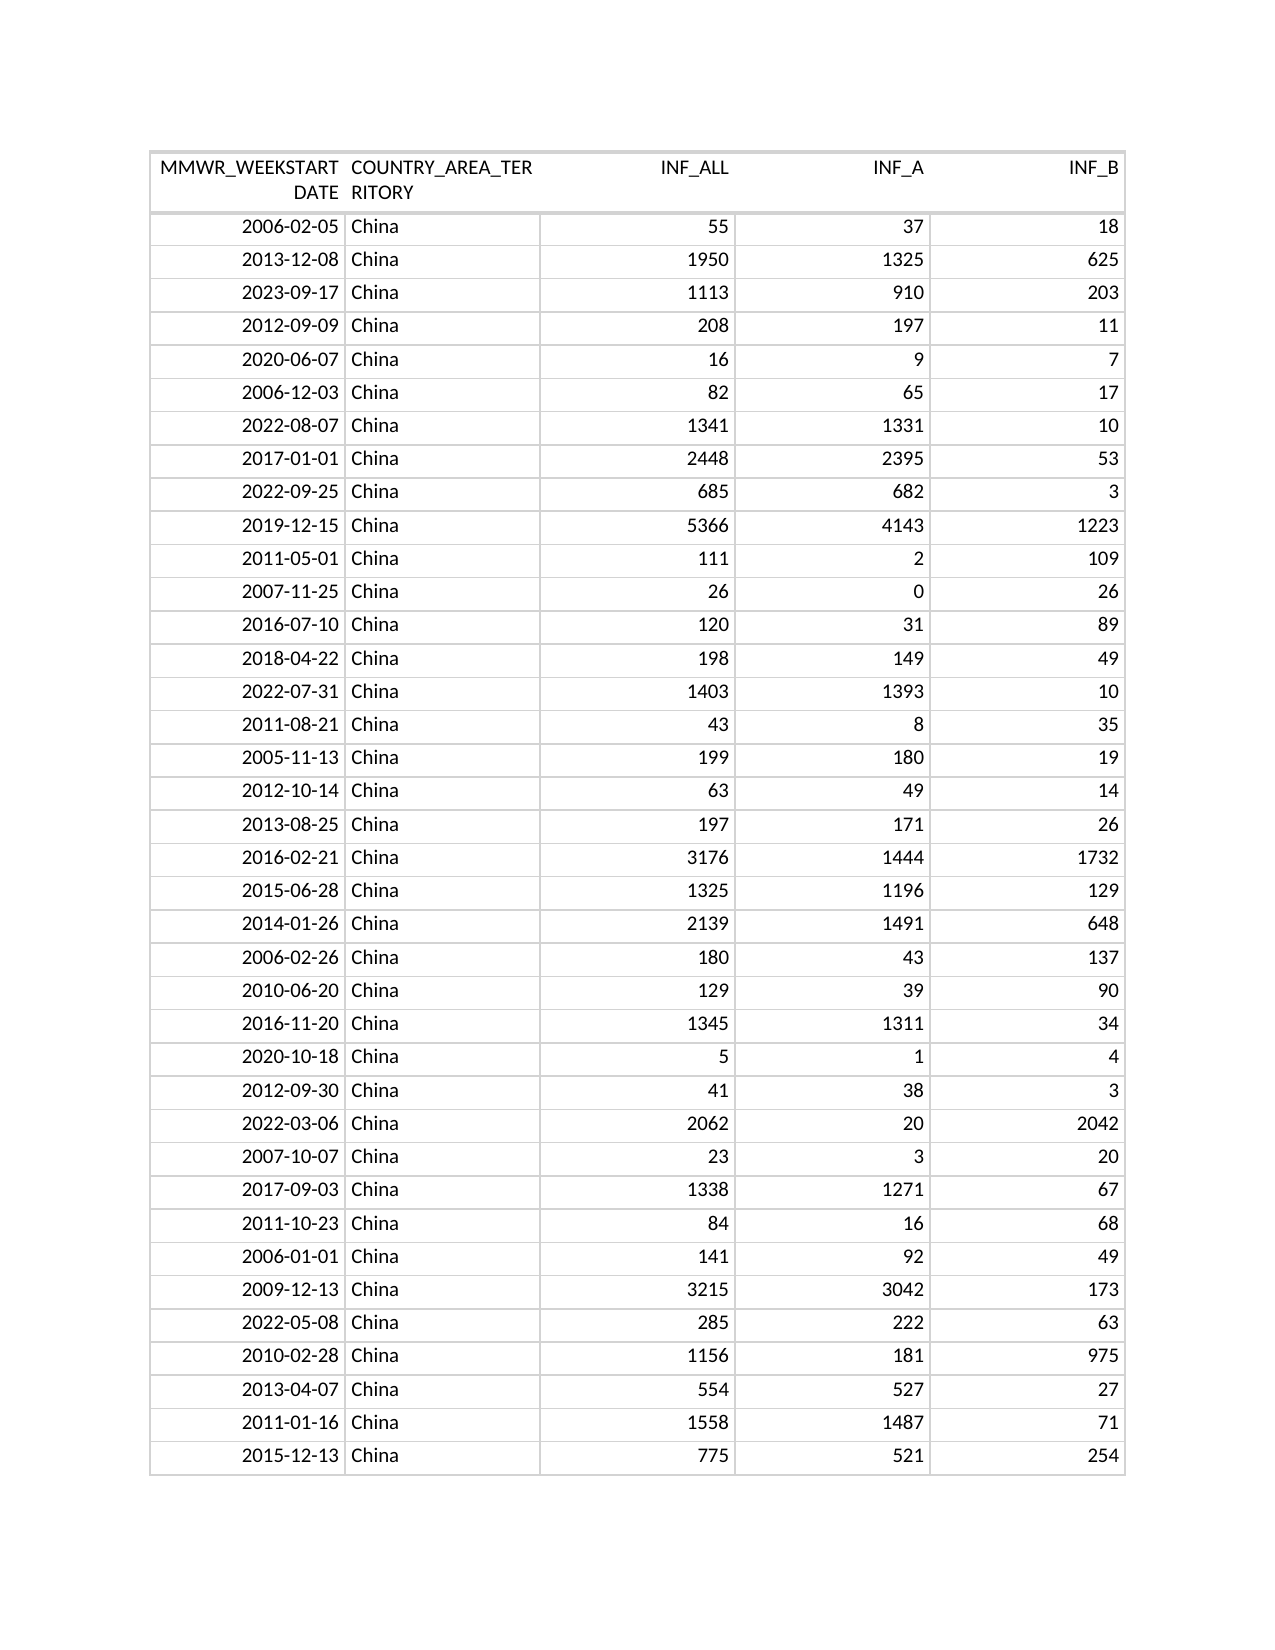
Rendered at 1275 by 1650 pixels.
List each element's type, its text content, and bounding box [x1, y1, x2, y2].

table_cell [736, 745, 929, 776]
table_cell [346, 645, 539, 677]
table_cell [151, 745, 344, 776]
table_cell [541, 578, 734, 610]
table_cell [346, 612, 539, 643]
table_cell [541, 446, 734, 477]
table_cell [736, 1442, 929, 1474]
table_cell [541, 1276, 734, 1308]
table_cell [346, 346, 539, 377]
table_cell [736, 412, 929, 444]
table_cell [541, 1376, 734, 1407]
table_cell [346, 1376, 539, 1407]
table_header MMWR_WEEKSTARTDATE [151, 154, 345, 211]
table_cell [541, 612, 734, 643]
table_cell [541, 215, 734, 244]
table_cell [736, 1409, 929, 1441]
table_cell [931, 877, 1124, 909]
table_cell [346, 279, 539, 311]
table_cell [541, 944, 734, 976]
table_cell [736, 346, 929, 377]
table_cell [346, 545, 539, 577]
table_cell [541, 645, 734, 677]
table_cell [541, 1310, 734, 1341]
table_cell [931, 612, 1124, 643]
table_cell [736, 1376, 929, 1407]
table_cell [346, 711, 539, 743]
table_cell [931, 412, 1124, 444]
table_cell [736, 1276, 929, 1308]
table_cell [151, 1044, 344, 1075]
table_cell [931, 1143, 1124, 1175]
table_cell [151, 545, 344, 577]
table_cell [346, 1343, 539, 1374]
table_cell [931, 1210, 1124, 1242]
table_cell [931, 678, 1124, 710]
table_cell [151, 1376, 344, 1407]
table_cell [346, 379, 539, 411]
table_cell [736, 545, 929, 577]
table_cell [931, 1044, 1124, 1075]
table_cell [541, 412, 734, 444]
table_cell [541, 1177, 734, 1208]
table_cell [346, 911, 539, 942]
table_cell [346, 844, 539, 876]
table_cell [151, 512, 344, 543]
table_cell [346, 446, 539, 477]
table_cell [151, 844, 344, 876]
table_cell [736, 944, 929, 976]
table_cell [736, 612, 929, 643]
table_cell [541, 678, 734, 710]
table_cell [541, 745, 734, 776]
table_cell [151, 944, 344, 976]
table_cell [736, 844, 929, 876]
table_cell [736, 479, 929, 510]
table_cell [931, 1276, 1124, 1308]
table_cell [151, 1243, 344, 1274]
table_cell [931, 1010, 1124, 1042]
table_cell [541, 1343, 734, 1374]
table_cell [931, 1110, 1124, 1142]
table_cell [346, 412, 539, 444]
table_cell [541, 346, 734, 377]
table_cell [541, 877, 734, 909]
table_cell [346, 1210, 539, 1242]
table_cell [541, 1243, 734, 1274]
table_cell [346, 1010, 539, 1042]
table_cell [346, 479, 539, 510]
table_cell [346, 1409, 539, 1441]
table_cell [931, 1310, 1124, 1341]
table_header INF_B [930, 154, 1124, 211]
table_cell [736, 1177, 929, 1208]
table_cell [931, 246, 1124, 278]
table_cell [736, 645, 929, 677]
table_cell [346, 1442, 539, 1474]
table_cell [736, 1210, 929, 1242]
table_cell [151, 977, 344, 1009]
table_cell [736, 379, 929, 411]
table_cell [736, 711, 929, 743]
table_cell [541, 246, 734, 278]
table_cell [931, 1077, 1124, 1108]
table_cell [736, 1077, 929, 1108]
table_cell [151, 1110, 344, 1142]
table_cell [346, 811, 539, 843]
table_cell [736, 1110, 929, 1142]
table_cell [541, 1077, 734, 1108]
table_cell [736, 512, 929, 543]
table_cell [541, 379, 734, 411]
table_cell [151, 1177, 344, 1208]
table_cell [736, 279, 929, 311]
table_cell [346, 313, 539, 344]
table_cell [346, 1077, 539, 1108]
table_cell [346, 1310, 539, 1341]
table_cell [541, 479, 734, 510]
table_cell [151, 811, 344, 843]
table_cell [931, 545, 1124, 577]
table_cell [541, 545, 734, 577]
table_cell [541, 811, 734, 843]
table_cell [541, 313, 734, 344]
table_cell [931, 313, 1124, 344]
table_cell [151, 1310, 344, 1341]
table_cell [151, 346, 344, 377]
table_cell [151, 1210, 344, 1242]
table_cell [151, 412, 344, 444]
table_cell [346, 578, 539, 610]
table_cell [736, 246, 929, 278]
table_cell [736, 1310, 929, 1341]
table_header INF_ALL [540, 154, 735, 211]
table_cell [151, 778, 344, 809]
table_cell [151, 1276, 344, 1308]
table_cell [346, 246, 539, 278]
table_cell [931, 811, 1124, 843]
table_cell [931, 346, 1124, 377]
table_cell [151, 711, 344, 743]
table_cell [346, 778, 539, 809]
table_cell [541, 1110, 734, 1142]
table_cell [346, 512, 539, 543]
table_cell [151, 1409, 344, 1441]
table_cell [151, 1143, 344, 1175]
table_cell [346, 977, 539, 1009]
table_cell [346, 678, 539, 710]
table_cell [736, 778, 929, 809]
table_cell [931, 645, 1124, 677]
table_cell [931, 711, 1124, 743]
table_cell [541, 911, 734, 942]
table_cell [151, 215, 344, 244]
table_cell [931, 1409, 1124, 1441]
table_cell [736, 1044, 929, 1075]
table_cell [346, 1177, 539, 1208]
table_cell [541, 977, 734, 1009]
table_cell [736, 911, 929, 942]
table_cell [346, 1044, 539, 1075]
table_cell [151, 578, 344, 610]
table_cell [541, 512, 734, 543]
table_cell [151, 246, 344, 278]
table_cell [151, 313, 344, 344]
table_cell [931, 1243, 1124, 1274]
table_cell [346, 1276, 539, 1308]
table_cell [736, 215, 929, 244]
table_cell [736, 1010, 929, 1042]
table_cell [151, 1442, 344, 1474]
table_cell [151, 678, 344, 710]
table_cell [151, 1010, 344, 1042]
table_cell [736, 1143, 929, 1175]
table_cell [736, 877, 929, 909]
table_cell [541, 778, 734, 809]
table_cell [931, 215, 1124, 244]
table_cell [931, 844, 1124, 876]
table_header COUNTRY_AREA_TERRITORY [345, 154, 540, 211]
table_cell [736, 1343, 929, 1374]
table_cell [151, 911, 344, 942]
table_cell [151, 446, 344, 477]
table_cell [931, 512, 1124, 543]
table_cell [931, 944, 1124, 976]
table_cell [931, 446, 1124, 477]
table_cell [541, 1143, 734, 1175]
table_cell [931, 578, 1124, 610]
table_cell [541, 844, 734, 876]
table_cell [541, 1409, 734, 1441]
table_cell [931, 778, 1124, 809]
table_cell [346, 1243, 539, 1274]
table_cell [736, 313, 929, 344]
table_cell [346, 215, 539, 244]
table_header INF_A [735, 154, 930, 211]
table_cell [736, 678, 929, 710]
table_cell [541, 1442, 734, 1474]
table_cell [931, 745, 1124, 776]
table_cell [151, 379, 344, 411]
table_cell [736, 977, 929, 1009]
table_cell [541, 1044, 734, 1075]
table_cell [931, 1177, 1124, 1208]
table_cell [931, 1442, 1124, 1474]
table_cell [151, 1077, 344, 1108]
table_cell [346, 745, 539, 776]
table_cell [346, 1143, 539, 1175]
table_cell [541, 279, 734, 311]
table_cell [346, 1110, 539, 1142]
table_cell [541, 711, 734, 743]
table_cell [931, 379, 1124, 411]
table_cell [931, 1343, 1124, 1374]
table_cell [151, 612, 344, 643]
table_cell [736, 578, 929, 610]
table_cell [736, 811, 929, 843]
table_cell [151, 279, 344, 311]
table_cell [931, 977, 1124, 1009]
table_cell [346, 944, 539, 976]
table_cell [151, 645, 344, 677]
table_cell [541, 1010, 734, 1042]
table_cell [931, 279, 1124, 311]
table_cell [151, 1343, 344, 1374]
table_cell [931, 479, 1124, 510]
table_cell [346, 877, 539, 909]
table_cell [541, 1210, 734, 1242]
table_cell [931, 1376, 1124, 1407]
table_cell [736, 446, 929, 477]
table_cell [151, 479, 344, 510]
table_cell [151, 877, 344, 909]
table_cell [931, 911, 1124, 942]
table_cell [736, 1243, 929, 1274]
